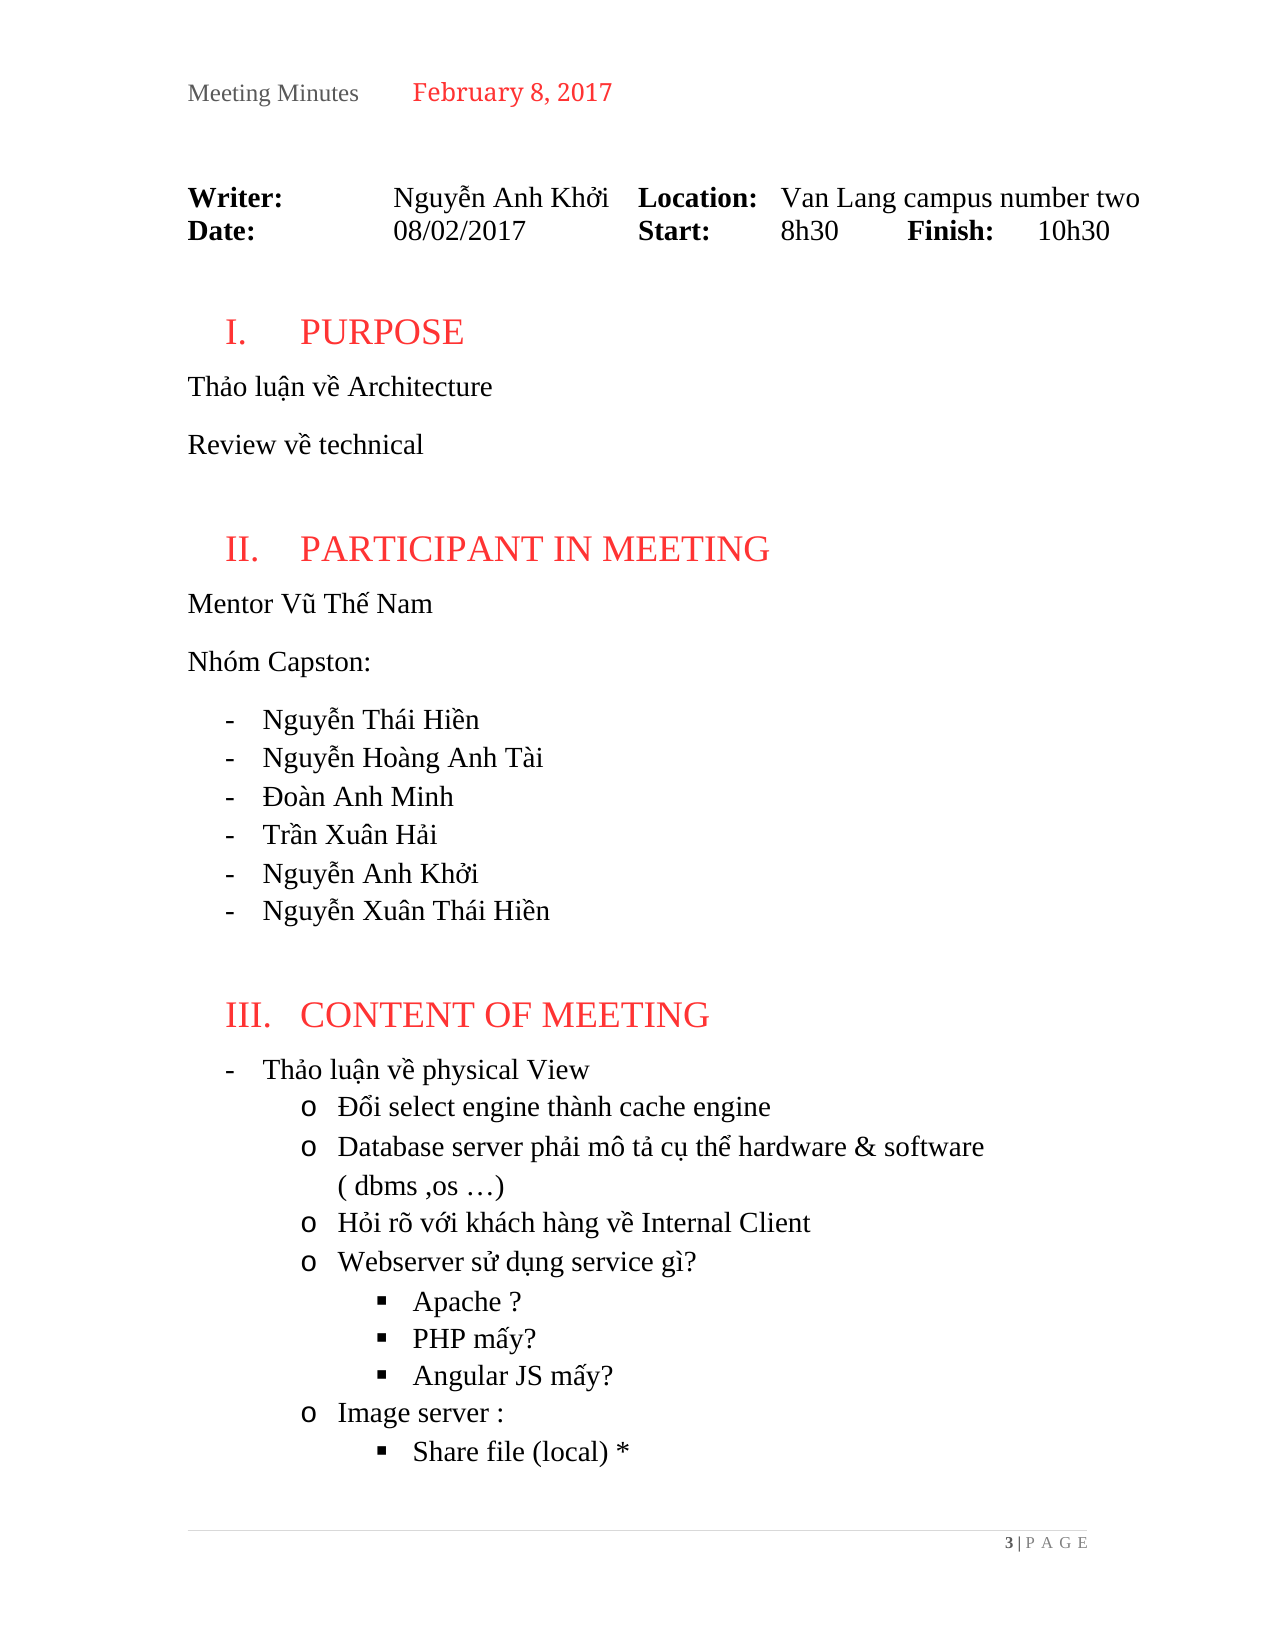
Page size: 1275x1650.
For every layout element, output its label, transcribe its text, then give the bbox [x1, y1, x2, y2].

list Share file (local) * [375, 1434, 1087, 1468]
list Apache ? [375, 1284, 1087, 1318]
text Nhóm Capston: [187, 644, 1087, 678]
list Đoàn Anh Minh [225, 779, 1087, 812]
list Nguyễn Xuân Thái Hiền [225, 893, 1087, 926]
table_header Writer: [176, 180, 382, 213]
list Database server phải mô tả cụ thể hardware & software ( dbms ,os …) [300, 1129, 1087, 1202]
list PHP mấy? [375, 1321, 1087, 1355]
table_cell 08/02/2017 [382, 214, 627, 247]
table_cell Date: [176, 214, 382, 247]
subtitle Content of meeting [225, 992, 1087, 1035]
table_header Van Lang campus number two [769, 180, 1255, 213]
list Nguyễn Anh Khởi [225, 856, 1087, 889]
table_header Location: [627, 180, 769, 213]
list Image server : [300, 1395, 1087, 1431]
subtitle participant in meeting [225, 527, 1087, 570]
subtitle Purpose [225, 309, 1087, 353]
list Trần Xuân Hải [225, 817, 1087, 851]
list Hỏi rõ với khách hàng về Internal Client [300, 1205, 1087, 1241]
text Review về technical [187, 427, 1082, 461]
text Thảo luận về Architecture [187, 369, 1082, 403]
list Angular JS mấy? [375, 1358, 1087, 1392]
list Nguyễn Thái Hiền [225, 702, 1087, 735]
list Đổi select engine thành cache engine [300, 1089, 1087, 1125]
list Nguyễn Hoàng Anh Tài [225, 740, 1087, 774]
table_cell 10h30 [1026, 214, 1255, 247]
table_header Nguyễn Anh Khởi [382, 180, 627, 213]
text Mentor Vũ Thế Nam [187, 586, 1087, 620]
list Thảo luận về physical View [225, 1052, 1087, 1086]
table_cell 8h30 [769, 214, 896, 247]
table_cell Finish: [896, 214, 1026, 247]
list Webserver sử dụng service gì? [300, 1244, 1087, 1281]
table_cell Start: [627, 214, 769, 247]
